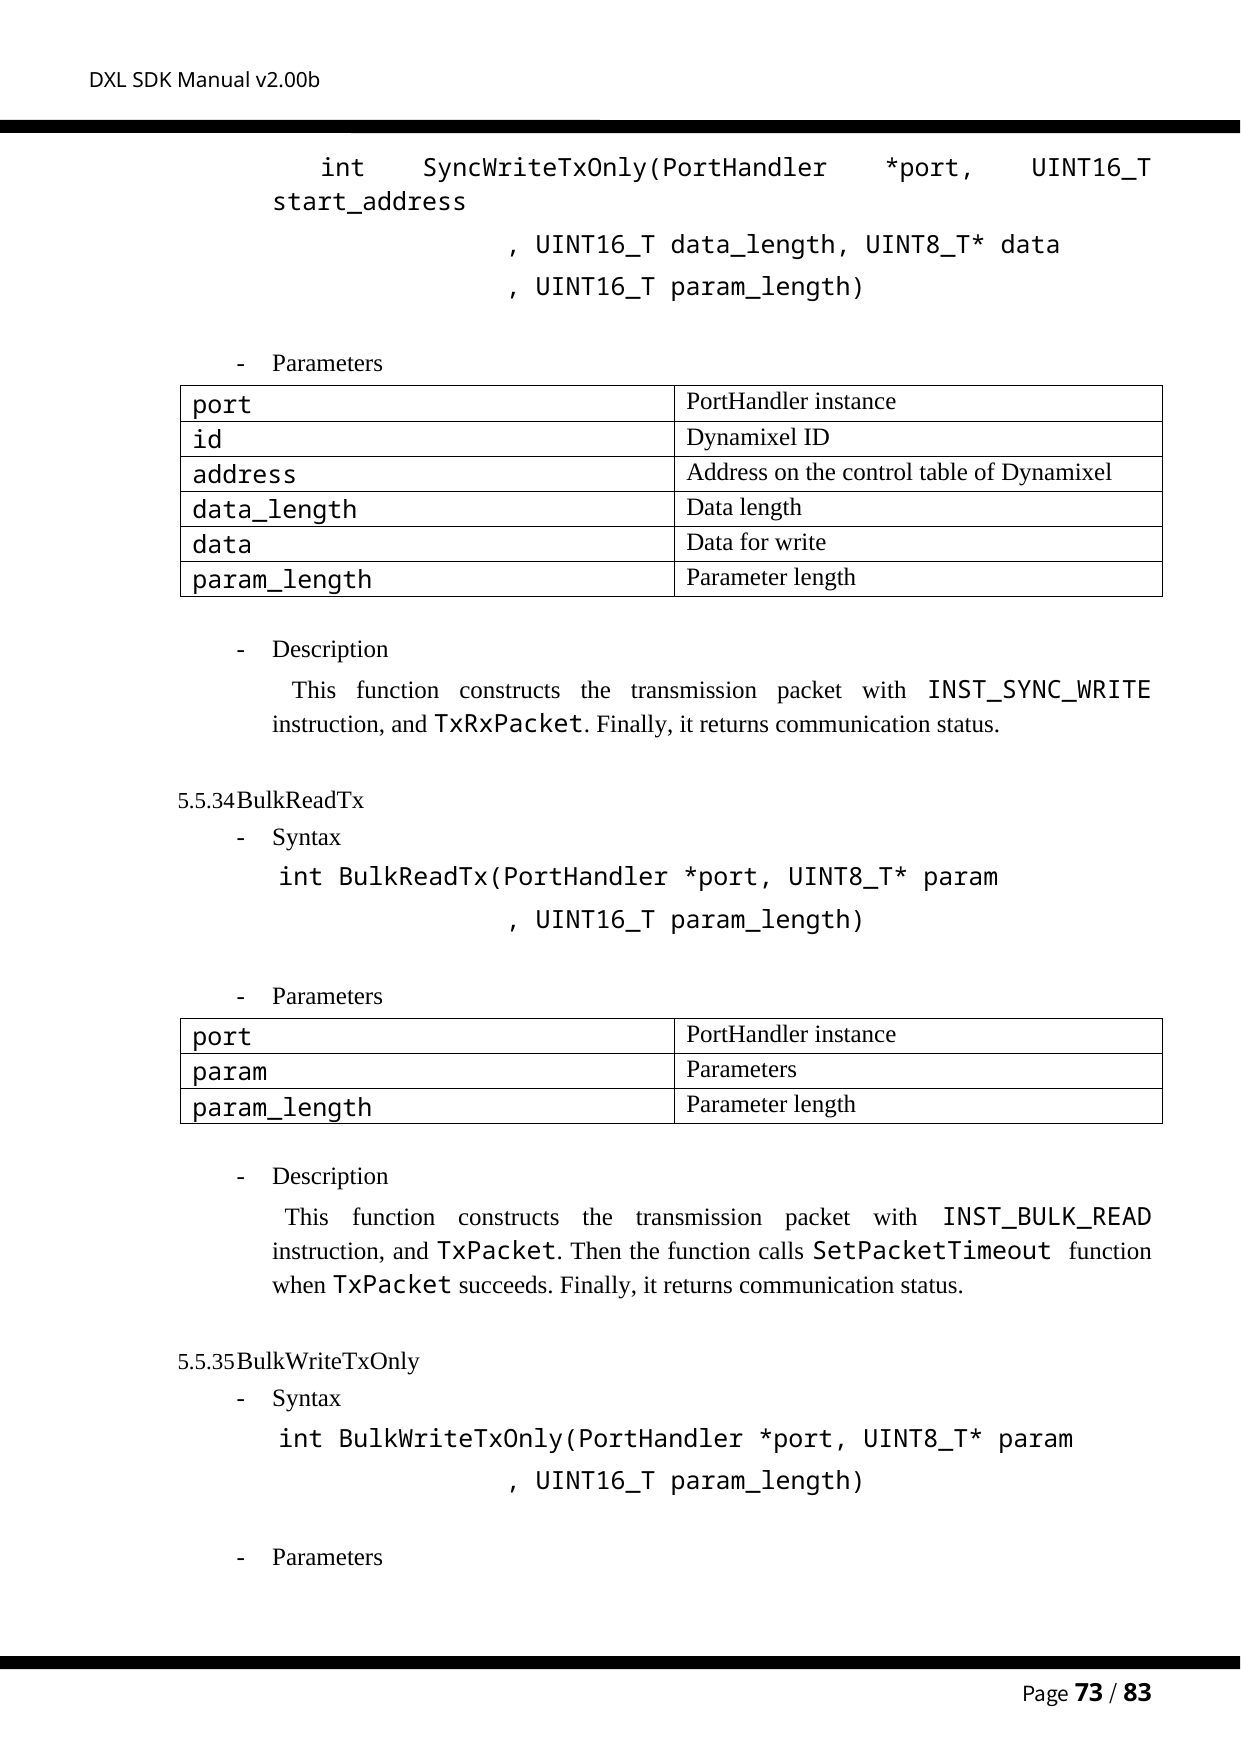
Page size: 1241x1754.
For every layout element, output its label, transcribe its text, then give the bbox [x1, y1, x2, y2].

table_cell data [181, 527, 674, 561]
list Parameters [236, 348, 1152, 377]
list int SyncWriteTxOnly(PortHandler *port, UINT16_T start_address [272, 150, 1152, 218]
list Description [236, 634, 1152, 663]
table_cell Parameter length [675, 562, 1162, 596]
table_cell Address on the control table of Dynamixel [675, 457, 1162, 491]
table_cell Data for write [675, 527, 1162, 561]
list Syntax [236, 822, 1152, 851]
table_cell Dynamixel ID [675, 422, 1162, 456]
table_header port [181, 386, 674, 421]
table_cell address [181, 457, 674, 491]
list , UINT16_T data_length, UINT8_T* data [405, 226, 1152, 261]
table_cell Parameters [675, 1054, 1162, 1088]
table_header port [181, 1019, 674, 1053]
list Syntax [236, 1383, 1152, 1412]
table_header PortHandler instance [675, 1019, 1162, 1053]
list Parameters [236, 1542, 1152, 1571]
list , UINT16_T param_length) [272, 901, 1152, 935]
table_cell param_length [181, 562, 674, 596]
list , UINT16_T param_length) [405, 1463, 1152, 1497]
list , UINT16_T param_length) [405, 269, 1152, 303]
list Description [236, 1161, 1152, 1190]
list Parameters [236, 981, 1152, 1009]
list This function constructs the transmission packet with INST_BULK_READ instruction, and TxPacket. Then the function calls SetPacketTimeout function when TxPacket succeeds. Finally, it returns communication status. [272, 1198, 1152, 1301]
list BulkWriteTxOnly [177, 1346, 1152, 1375]
table_cell param [181, 1054, 674, 1088]
table_cell id [181, 422, 674, 456]
list int BulkReadTx(PortHandler *port, UINT8_T* param [272, 859, 1152, 893]
list int BulkWriteTxOnly(PortHandler *port, UINT8_T* param [272, 1420, 1152, 1454]
table_header PortHandler instance [675, 386, 1162, 421]
table_cell data_length [181, 492, 674, 526]
table_cell Data length [675, 492, 1162, 526]
list BulkReadTx [177, 785, 1152, 813]
table_cell param_length [181, 1089, 674, 1123]
table_cell Parameter length [675, 1089, 1162, 1123]
list This function constructs the transmission packet with INST_SYNC_WRITE instruction, and TxRxPacket. Finally, it returns communication status. [272, 671, 1152, 739]
